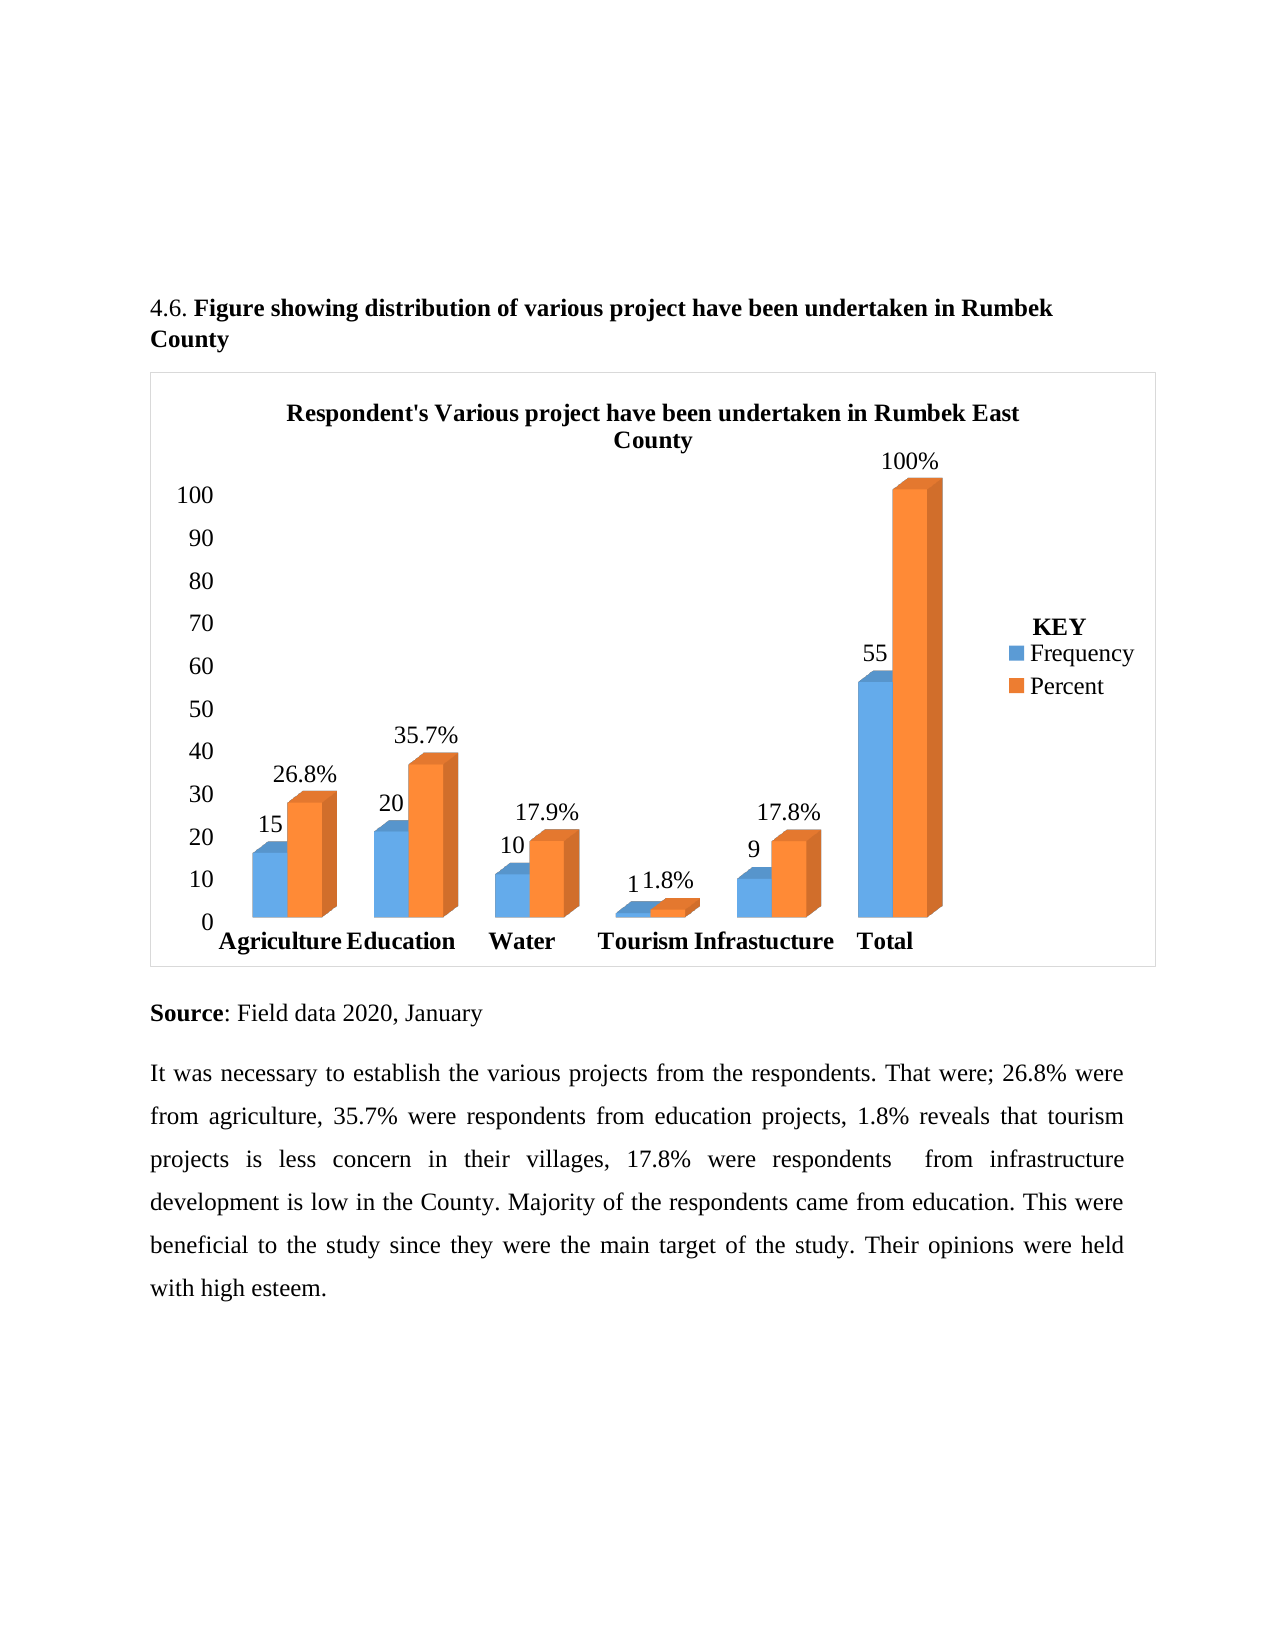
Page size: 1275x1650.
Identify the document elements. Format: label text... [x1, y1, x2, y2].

text It was necessary to establish the various projects from the respondents. That were; 26.8% were from agriculture, 35.7% were respondents from education projects, 1.8% reveals that tourism projects is less concern in their villages, 17.8% were respondents from infrastructure development is low in the County. Majority of the respondents came from education. This were beneficial to the study since they were the main target of the study. Their opinions were held with high esteem. [150, 1058, 1125, 1302]
text 4.6. Figure showing distribution of various project have been undertaken in Rumbek County [150, 293, 1125, 353]
text Source: Field data 2020, January [150, 998, 1125, 1027]
